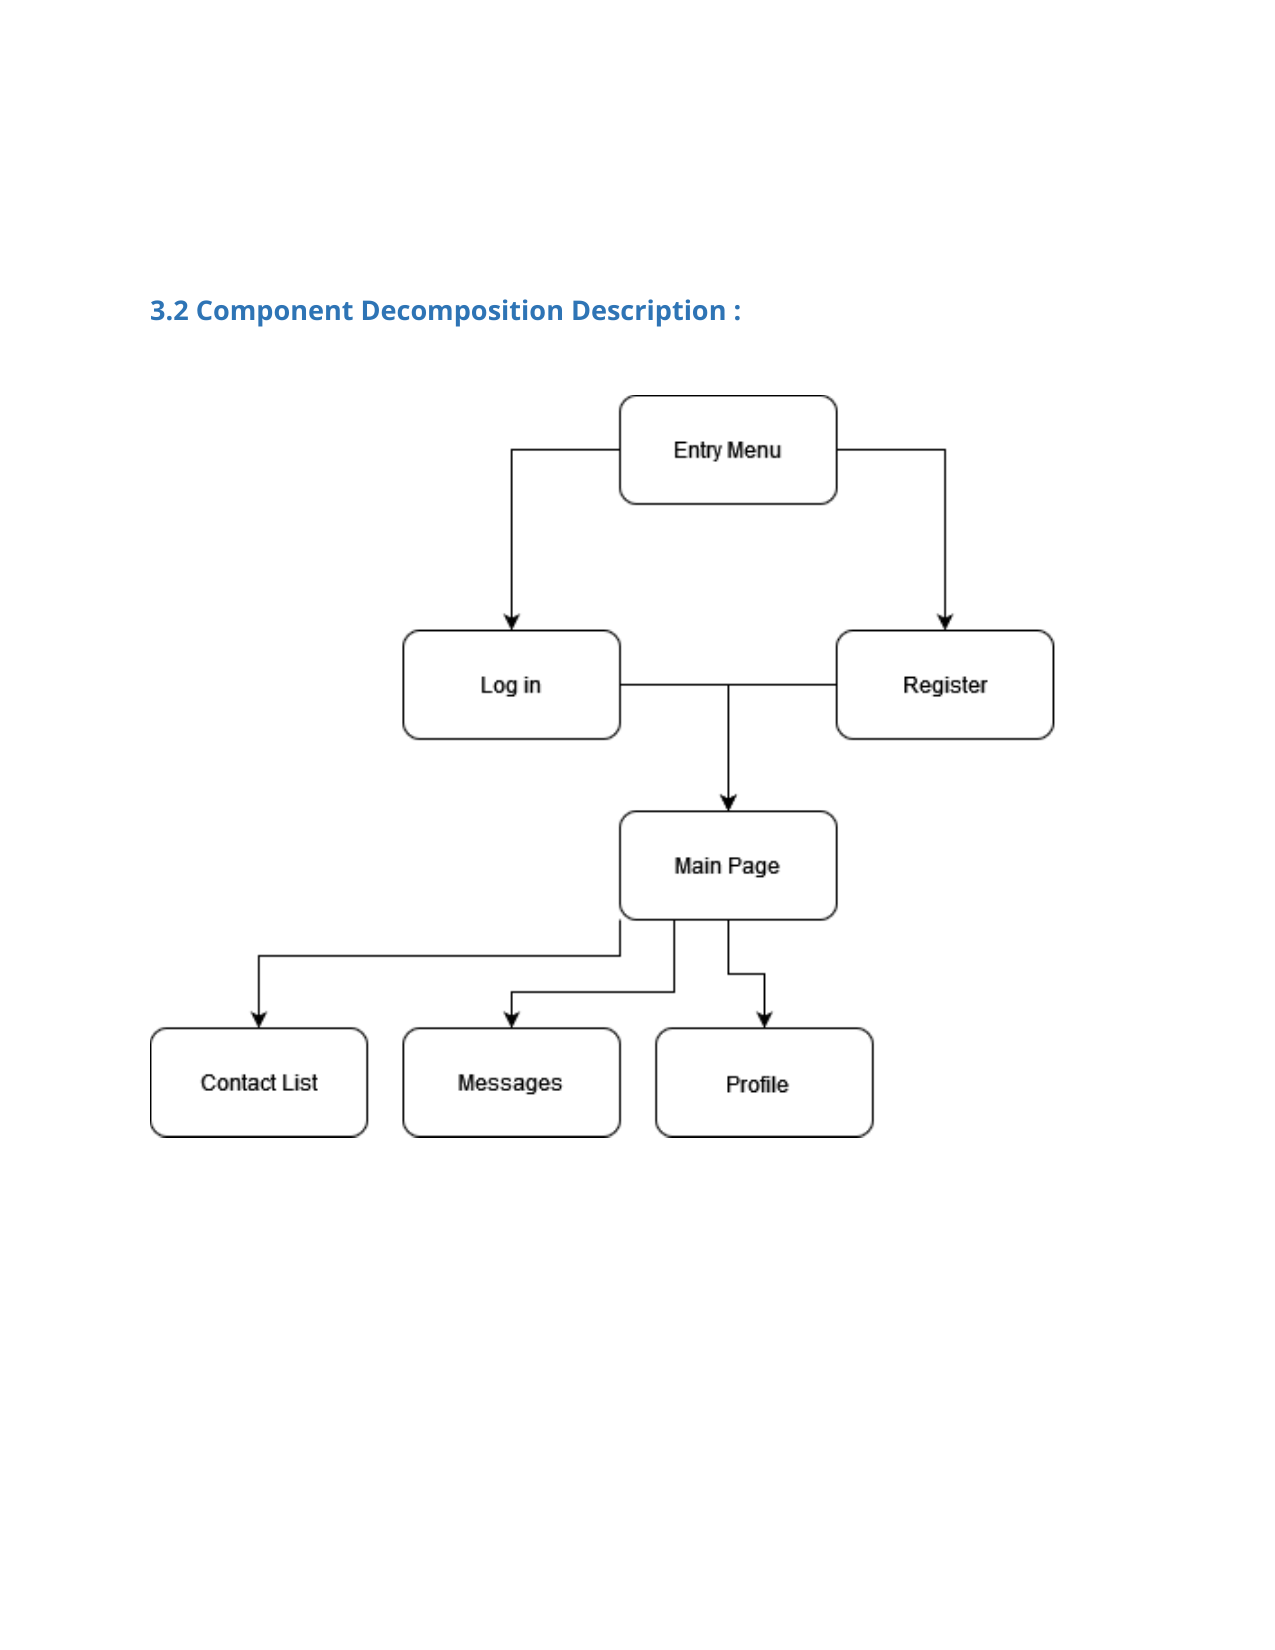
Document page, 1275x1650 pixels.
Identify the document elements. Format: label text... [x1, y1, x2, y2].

text 3.2 Component Decomposition Description : [150, 252, 1125, 329]
picture [150, 395, 1071, 1138]
